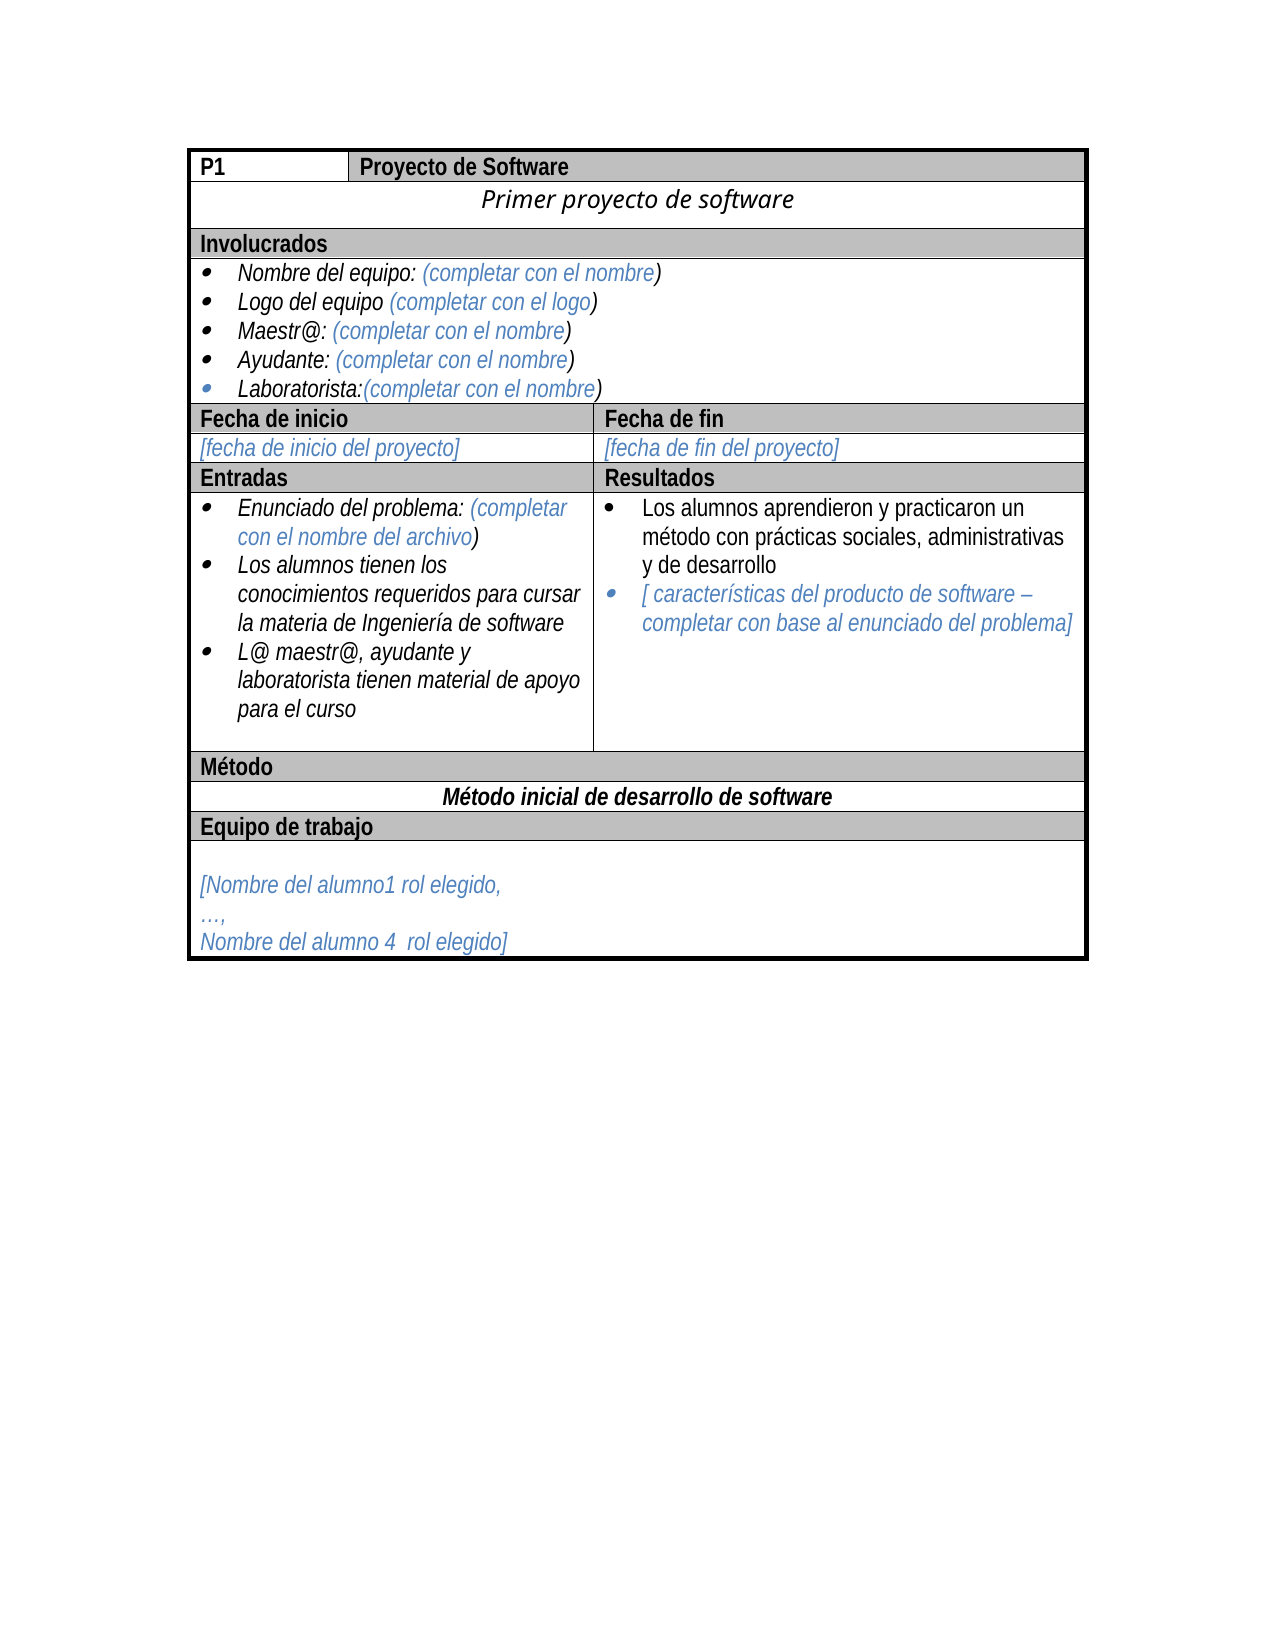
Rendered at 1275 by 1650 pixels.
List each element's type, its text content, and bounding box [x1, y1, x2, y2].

table_cell [fecha de fin del proyecto] [594, 434, 1084, 462]
table_cell Entradas [191, 463, 593, 492]
table_cell Nombre del equipo: (completar con el nombre) Logo del equipo (completar con el logo) Maestr@: (completar con el nombre) Ayudante: (completar con el nombre) Laboratorista:(completar con el nombre) [191, 259, 1084, 403]
table_cell [fecha de inicio del proyecto] [191, 434, 593, 462]
table_cell Método [191, 752, 1084, 781]
table_header P1 [191, 152, 348, 181]
table_cell Los alumnos aprendieron y practicaron un método con prácticas sociales, administrativas y de desarrollo [ características del producto de software – completar con base al enunciado del problema] [594, 493, 1084, 751]
table_cell Método inicial de desarrollo de software [191, 782, 1084, 811]
table_header Proyecto de Software [349, 152, 1084, 181]
table_cell Enunciado del problema: (completar con el nombre del archivo) Los alumnos tienen los conocimientos requeridos para cursar la materia de Ingeniería de software L@ maestr@, ayudante y laboratorista tienen material de apoyo para el curso [191, 493, 593, 751]
table_cell Resultados [594, 463, 1084, 492]
table_cell Equipo de trabajo [191, 812, 1084, 840]
table_cell Involucrados [191, 229, 1084, 257]
table_cell Fecha de inicio [191, 404, 593, 432]
table_cell [Nombre del alumno1 rol elegido, …, Nombre del alumno 4 rol elegido] [191, 841, 1084, 956]
table_cell Primer proyecto de software [191, 182, 1084, 228]
table_cell Fecha de fin [594, 404, 1084, 432]
